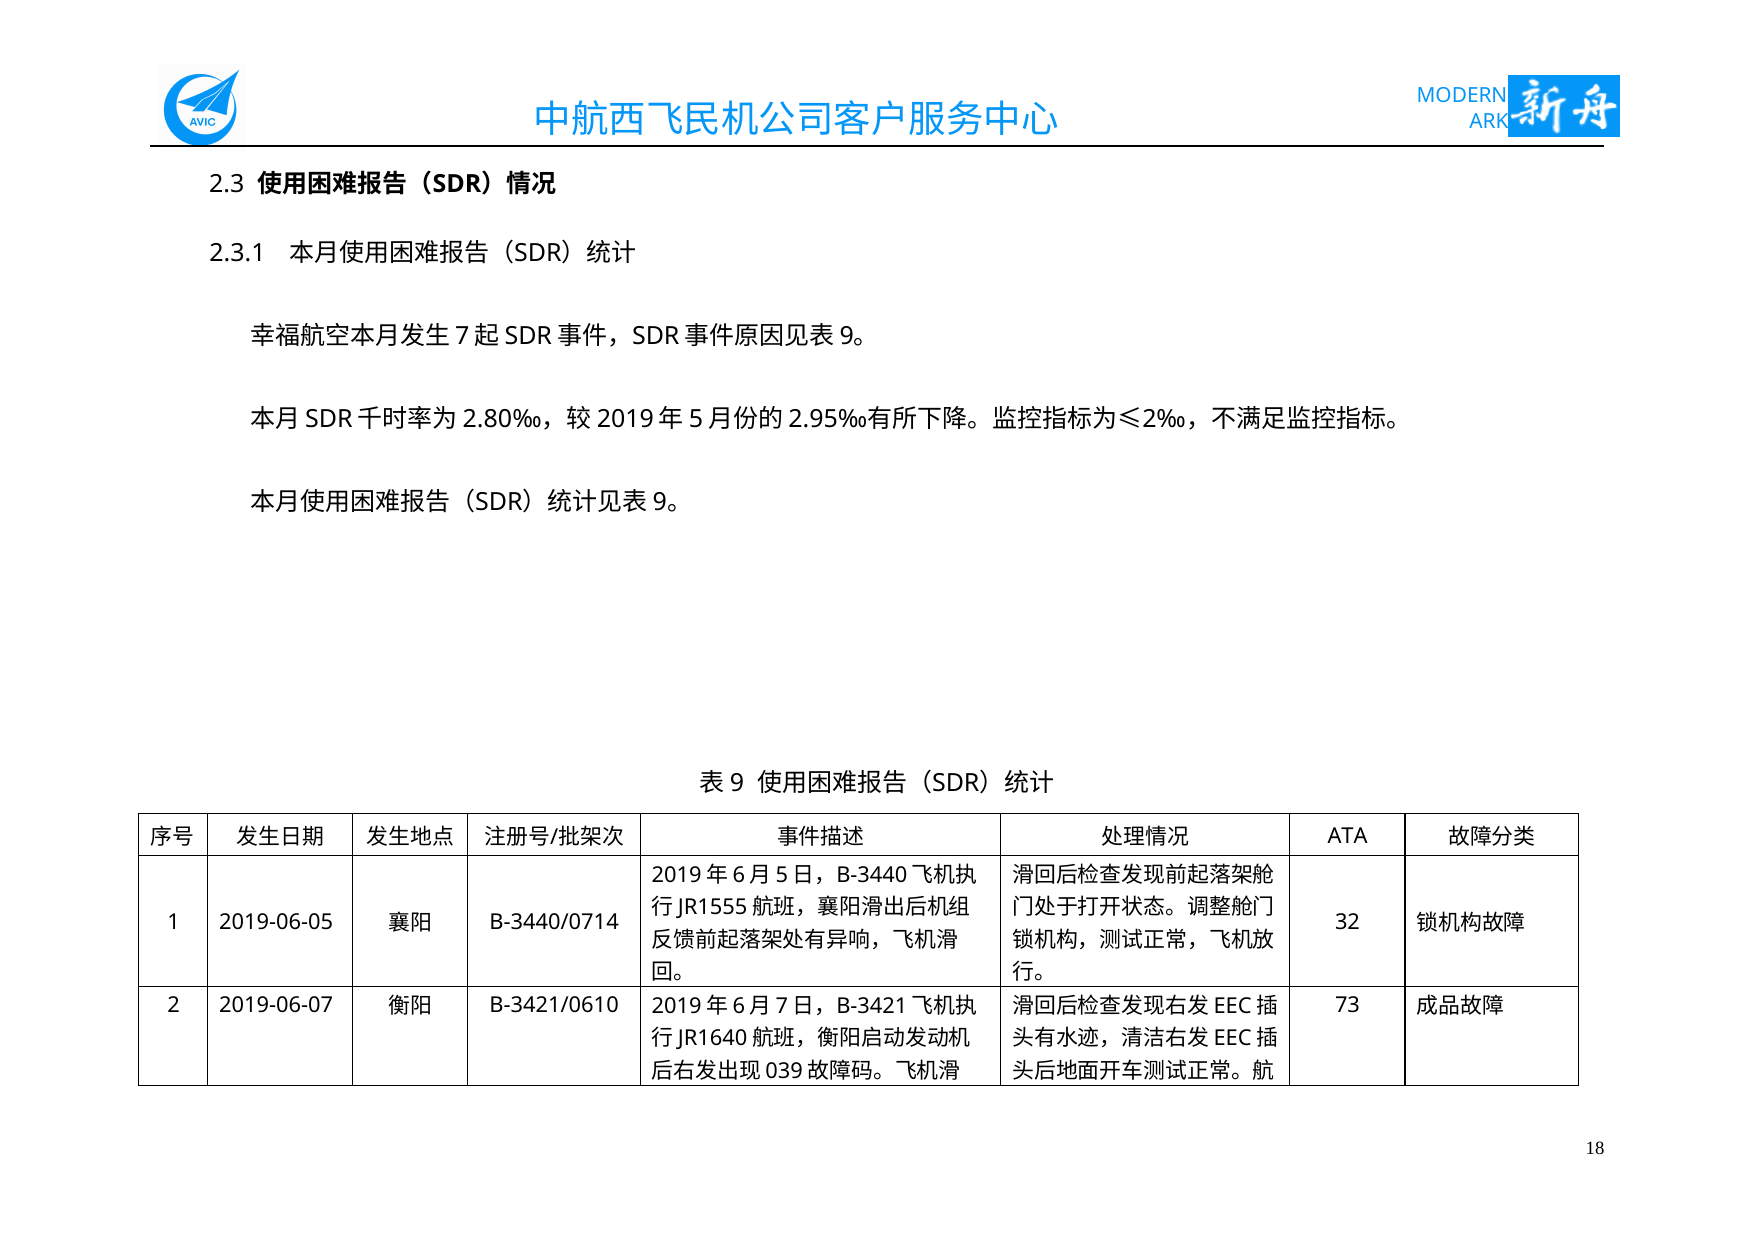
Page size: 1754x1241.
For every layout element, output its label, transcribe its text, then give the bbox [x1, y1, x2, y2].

text 本月SDR千时率为2.80‰，较2019年5月份的2.95‰有所下降。监控指标为≤2‰，不满足监控指标。 [150, 384, 1604, 449]
table_header 处理情况 [1001, 814, 1289, 855]
table_cell 1 [139, 856, 207, 986]
table_header 事件描述 [641, 814, 1000, 855]
table_header 故障分类 [1406, 814, 1578, 855]
table_cell 滑回后检查发现右发EEC插头有水迹，清洁右发EEC插头后地面开车测试正常。航后更换右发EEC。 [1001, 987, 1289, 1085]
table_cell 32 [1290, 856, 1404, 986]
table_cell 襄阳 [353, 856, 467, 986]
table_cell 锁机构故障 [1406, 856, 1578, 986]
table_cell B-3440/0714 [468, 856, 640, 986]
table_header 序号 [139, 814, 207, 855]
table_cell 2019-06-07 [208, 987, 352, 1085]
picture [158, 64, 247, 145]
table_cell B-3421/0610 [468, 987, 640, 1085]
picture [158, 147, 247, 151]
table_header 注册号/批架次 [468, 814, 640, 855]
table_cell 2019年6月7日，B-3421飞机执行JR1640航班，衡阳启动发动机后右发出现039故障码。飞机滑回。 [641, 987, 1000, 1085]
table_header 发生日期 [208, 814, 352, 855]
table_cell 成品故障 [1406, 987, 1578, 1085]
table_cell 衡阳 [353, 987, 467, 1085]
subtitle 本月使用困难报告（SDR）统计 [209, 218, 1604, 283]
text 2.3 使用困难报告（SDR）情况 [150, 163, 1604, 199]
text 本月使用困难报告（SDR）统计见表9。 [150, 467, 1604, 532]
table_header ATA [1290, 814, 1404, 855]
text 幸福航空本月发生7起SDR事件，SDR事件原因见表9。 [150, 301, 1604, 366]
table_cell 2 [139, 987, 207, 1085]
picture [1508, 75, 1620, 137]
table_cell 滑回后检查发现前起落架舱门处于打开状态。调整舱门锁机构，测试正常，飞机放行。 [1001, 856, 1289, 986]
table_cell 2019年6月5日，B-3440飞机执行JR1555航班，襄阳滑出后机组反馈前起落架处有异响，飞机滑回。 [641, 856, 1000, 986]
table_header 发生地点 [353, 814, 467, 855]
table_cell 73 [1290, 987, 1404, 1085]
text 表9 使用困难报告（SDR）统计 [150, 748, 1604, 813]
table_cell 2019-06-05 [208, 856, 352, 986]
